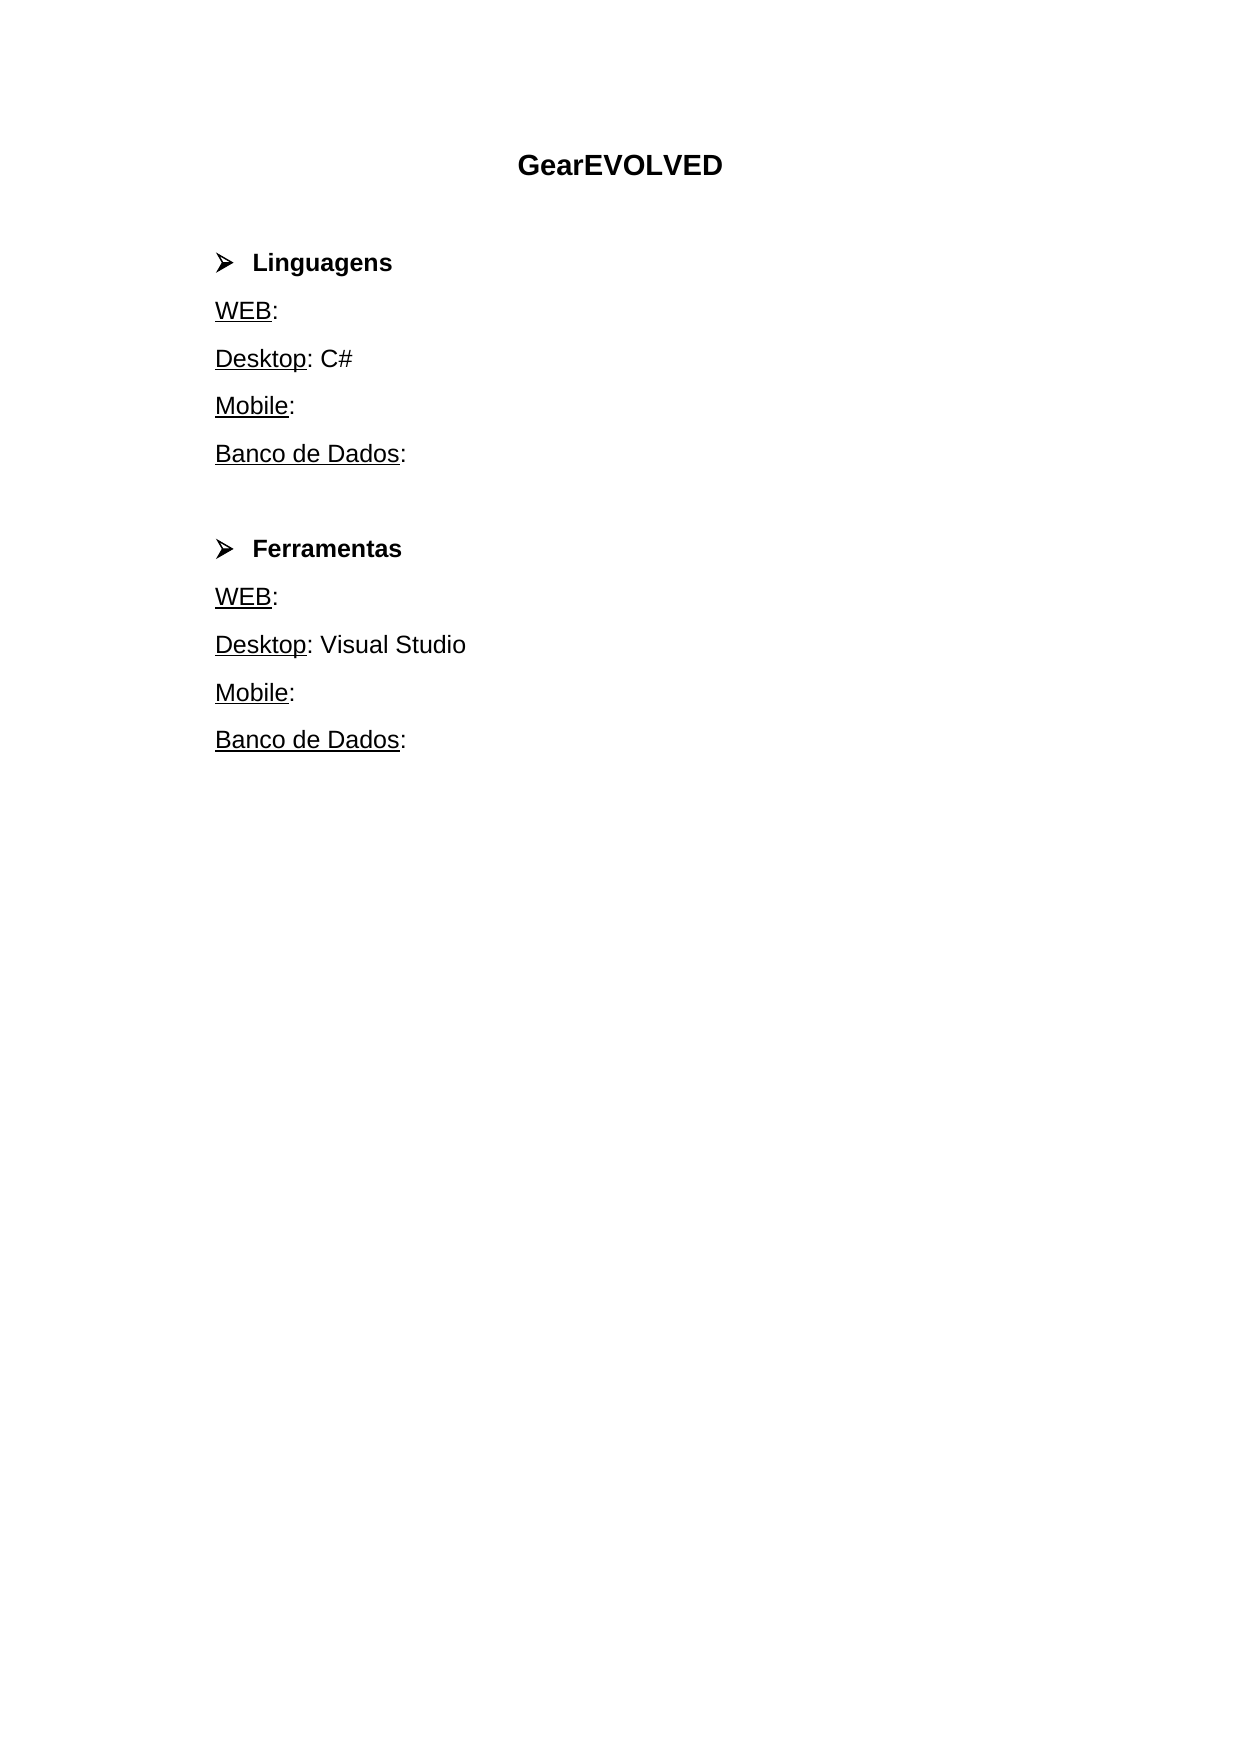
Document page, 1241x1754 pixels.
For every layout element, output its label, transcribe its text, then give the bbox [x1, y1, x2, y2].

text Desktop: Visual Studio [215, 630, 1063, 659]
text GearEVOLVED [177, 148, 1063, 181]
text Mobile: [215, 678, 1063, 706]
text Banco de Dados: [215, 439, 1063, 468]
text Banco de Dados: [215, 725, 1063, 754]
text WEB: [215, 582, 1063, 611]
text Mobile: [215, 391, 1063, 420]
text WEB: [215, 296, 1063, 325]
list Ferramentas [215, 534, 1063, 563]
text Desktop: C# [215, 344, 1063, 372]
list Linguagens [215, 248, 1063, 277]
